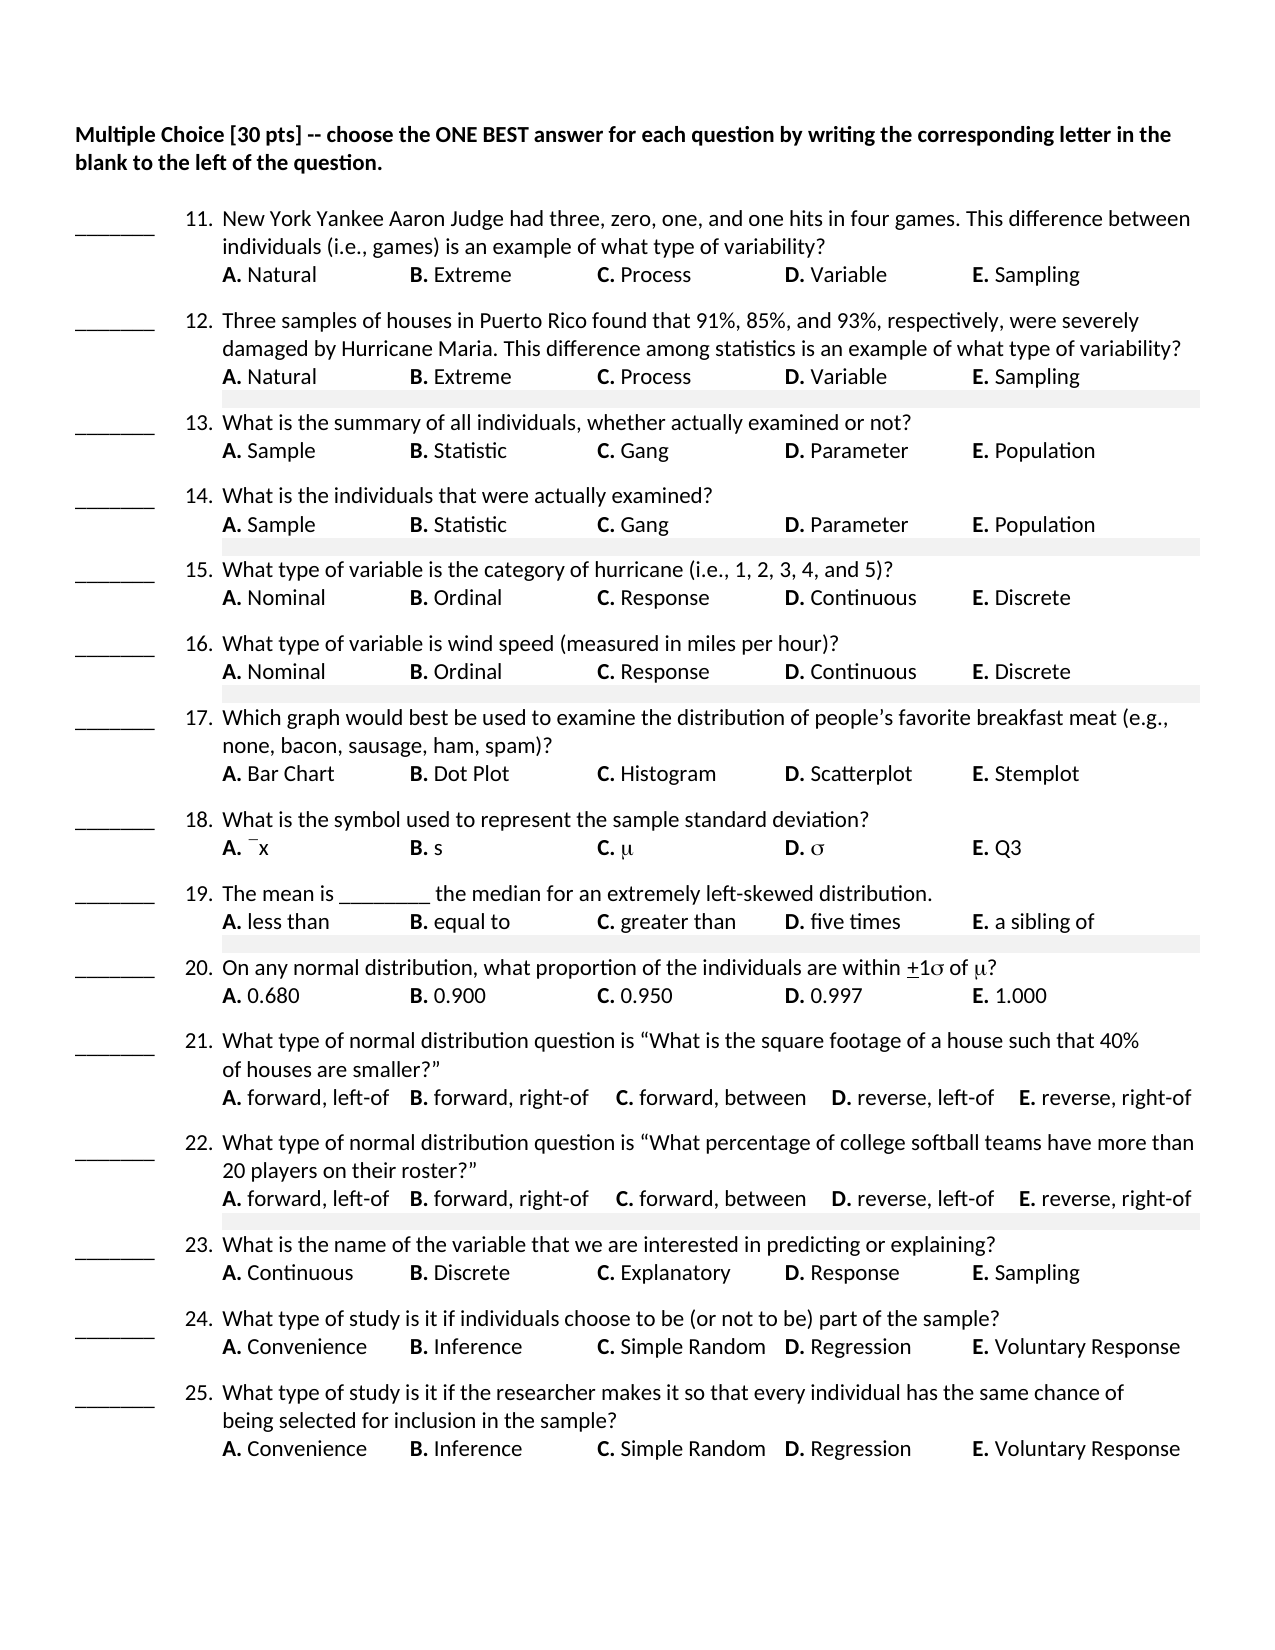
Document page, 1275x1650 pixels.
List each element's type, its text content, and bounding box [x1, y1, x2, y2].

text A. Natural B. Extreme C. Process D. Variable E. Sampling [222, 362, 1200, 390]
list New York Yankee Aaron Judge had three, zero, one, and one hits in four games. This difference between individuals (i.e., games) is an example of what type of variability? [184, 204, 1200, 260]
list What is the summary of all individuals, whether actually examined or not? [184, 408, 1200, 436]
text _______ [75, 1314, 180, 1342]
text _______ [75, 410, 180, 438]
list Which graph would best be used to examine the distribution of people’s favorite breakfast meat (e.g., none, bacon, sausage, ham, spam)? [184, 703, 1200, 759]
text A. Bar Chart B. Dot Plot C. Histogram D. Scatterplot E. Stemplot [222, 759, 1200, 787]
text _______ [75, 558, 180, 586]
text _______ [75, 953, 180, 981]
text A. forward, left-of B. forward, right-of C. forward, between D. reverse, left-of E. reverse, right-of [222, 1184, 1200, 1213]
text _______ [75, 1383, 180, 1411]
text A. Continuous B. Discrete C. Explanatory D. Response E. Sampling [222, 1258, 1200, 1286]
text _______ [75, 212, 180, 240]
text _______ [75, 1031, 180, 1059]
text A. x B. s C.  D.  E. Q3 [222, 833, 1200, 861]
text A. 0.680 B. 0.900 C. 0.950 D. 0.997 E. 1.000 [222, 981, 1200, 1009]
list Three samples of houses in Puerto Rico found that 91%, 85%, and 93%, respectively, were severely damaged by Hurricane Maria. This difference among statistics is an example of what type of variability? [184, 306, 1200, 362]
list What type of variable is the category of hurricane (i.e., 1, 2, 3, 4, and 5)? [184, 556, 1200, 583]
text _______ [75, 632, 180, 660]
text A. Nominal B. Ordinal C. Response D. Continuous E. Discrete [222, 657, 1200, 685]
text A. Sample B. Statistic C. Gang D. Parameter E. Population [184, 510, 1200, 538]
text _______ [75, 484, 180, 512]
list What is the symbol used to represent the sample standard deviation? [184, 805, 1200, 833]
text A. Sample B. Statistic C. Gang D. Parameter E. Population [184, 436, 1200, 464]
list What type of study is it if the researcher makes it so that every individual has the same chance of being selected for inclusion in the sample? [184, 1378, 1141, 1434]
text A. less than B. equal to C. greater than D. five times E. a sibling of [222, 907, 1200, 935]
list What is the name of the variable that we are interested in predicting or explaining? [184, 1230, 1200, 1258]
list What type of normal distribution question is “What is the square footage of a house such that 40% of houses are smaller?” [184, 1027, 1141, 1083]
list The mean is ________ the median for an extremely left-skewed distribution. [184, 879, 1200, 907]
text _______ [75, 879, 180, 907]
text _______ [75, 1235, 180, 1263]
text A. forward, left-of B. forward, right-of C. forward, between D. reverse, left-of E. reverse, right-of [222, 1083, 1200, 1111]
list What type of variable is wind speed (measured in miles per hour)? [184, 629, 1200, 657]
text A. Natural B. Extreme C. Process D. Variable E. Sampling [222, 260, 1200, 288]
list On any normal distribution, what proportion of the individuals are within +1 of ? [184, 953, 1200, 981]
list What type of normal distribution question is “What percentage of college softball teams have more than 20 players on their roster?” [184, 1128, 1200, 1184]
text _______ [75, 805, 180, 833]
text _______ [75, 306, 180, 334]
text A. Convenience B. Inference C. Simple Random D. Regression E. Voluntary Response [222, 1332, 1200, 1360]
list What type of study is it if individuals choose to be (or not to be) part of the sample? [184, 1304, 1200, 1332]
text _______ [75, 706, 180, 734]
text Multiple Choice [30 pts] -- choose the ONE BEST answer for each question by writing the corresponding letter in the blank to the left of the question. [75, 120, 1200, 176]
text A. Nominal B. Ordinal C. Response D. Continuous E. Discrete [222, 583, 1200, 612]
text _______ [75, 1136, 180, 1164]
list What is the individuals that were actually examined? [184, 482, 1200, 510]
text A. Convenience B. Inference C. Simple Random D. Regression E. Voluntary Response [222, 1434, 1200, 1462]
